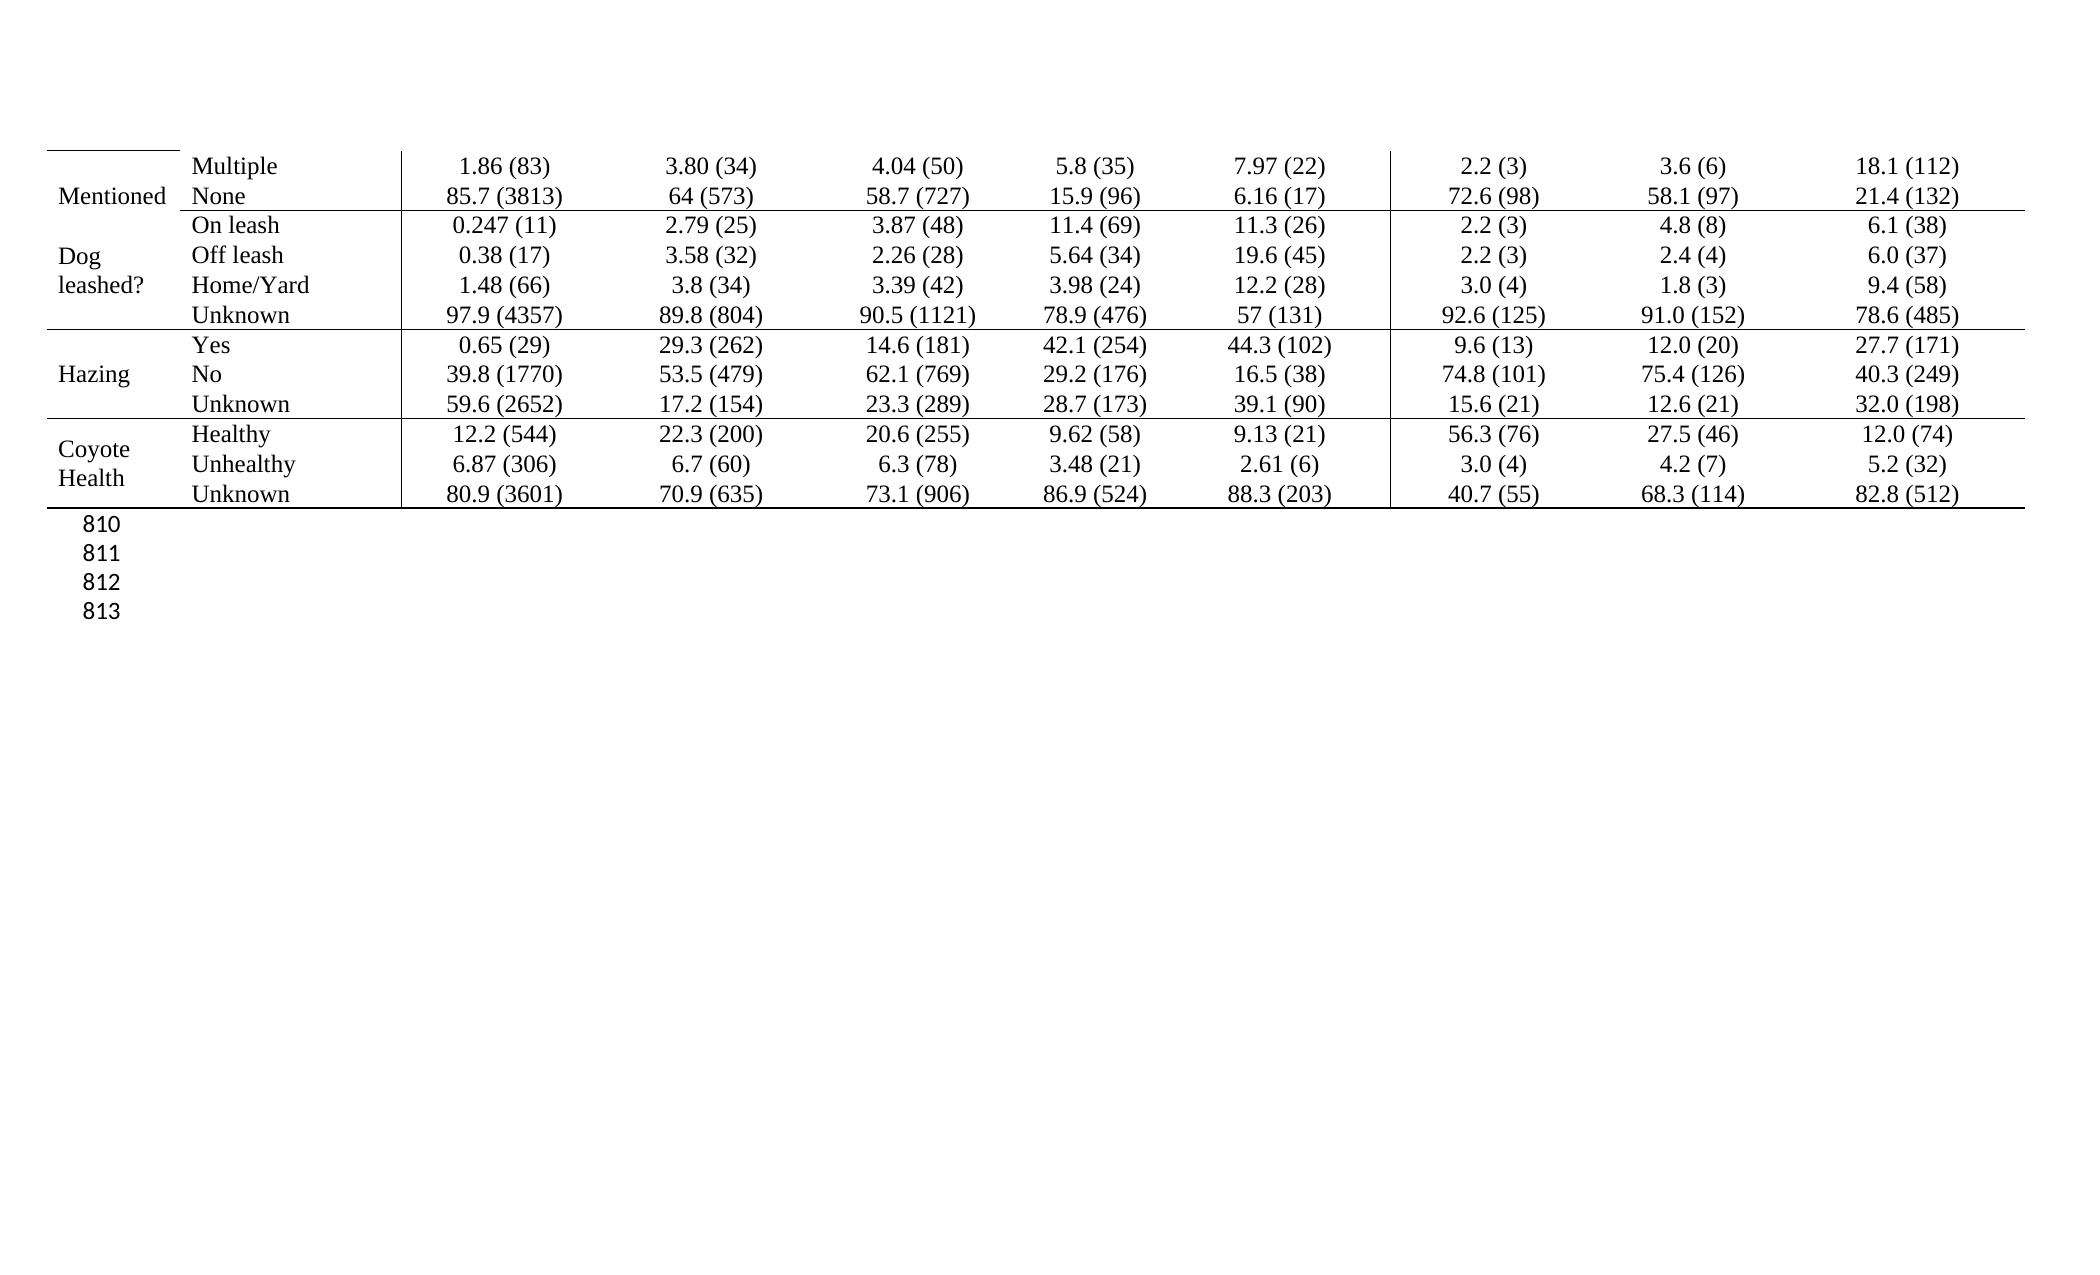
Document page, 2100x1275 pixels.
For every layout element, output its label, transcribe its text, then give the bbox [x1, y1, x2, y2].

table_cell 0.247 (11) [402, 211, 608, 239]
table_cell 11.4 (69) [1021, 211, 1169, 239]
table_cell 2.2 (3) [1391, 239, 1597, 269]
table_cell 12.6 (21) [1597, 388, 1789, 418]
table_cell 40.3 (249) [1789, 359, 2025, 388]
table_cell Off leash [180, 239, 401, 269]
table_cell 3.39 (42) [814, 269, 1021, 299]
table_cell Unknown [180, 299, 401, 329]
table_cell Hazing [47, 330, 180, 418]
table_cell 9.13 (21) [1169, 419, 1390, 448]
table_cell 15.6 (21) [1391, 388, 1597, 418]
table_cell On leash [180, 211, 401, 239]
table_cell 57 (131) [1169, 299, 1390, 329]
table_cell Multiple [180, 150, 401, 180]
table_cell 4.2 (7) [1597, 448, 1789, 478]
table_cell 11.3 (26) [1169, 211, 1390, 239]
table_cell 85.7 (3813) [402, 180, 608, 209]
table_cell 29.3 (262) [608, 330, 814, 358]
table_cell 39.1 (90) [1169, 388, 1390, 418]
table_cell 20.6 (255) [814, 419, 1021, 448]
table_cell 2.4 (4) [1597, 239, 1789, 269]
table_cell 78.9 (476) [1021, 299, 1169, 329]
table_cell 73.1 (906) [814, 478, 1021, 507]
table_cell No [180, 359, 401, 388]
table_cell 80.9 (3601) [402, 478, 608, 507]
table_cell 3.98 (24) [1021, 269, 1169, 299]
table_cell 3.0 (4) [1391, 448, 1597, 478]
table_cell 3.87 (48) [814, 211, 1021, 239]
table_cell 91.0 (152) [1597, 299, 1789, 329]
table_cell 72.6 (98) [1391, 180, 1597, 209]
table_cell 4.04 (50) [814, 150, 1021, 180]
table_cell 70.9 (635) [608, 478, 814, 507]
table_cell 23.3 (289) [814, 388, 1021, 418]
table_cell 29.2 (176) [1021, 359, 1169, 388]
table_cell 0.38 (17) [402, 239, 608, 269]
table_cell 18.1 (112) [1789, 150, 2025, 180]
table_cell 5.2 (32) [1789, 448, 2025, 478]
table_cell Unknown [180, 388, 401, 418]
table_cell 0.65 (29) [402, 330, 608, 358]
table_cell 5.8 (35) [1021, 150, 1169, 180]
table_cell 19.6 (45) [1169, 239, 1390, 269]
table_cell 2.26 (28) [814, 239, 1021, 269]
table_cell 97.9 (4357) [402, 299, 608, 329]
table_cell 53.5 (479) [608, 359, 814, 388]
table_cell 15.9 (96) [1021, 180, 1169, 209]
table_cell 40.7 (55) [1391, 478, 1597, 507]
table_cell 74.8 (101) [1391, 359, 1597, 388]
table_cell 58.7 (727) [814, 180, 1021, 209]
table_cell 7.97 (22) [1169, 150, 1390, 180]
table_cell 90.5 (1121) [814, 299, 1021, 329]
table_cell 59.6 (2652) [402, 388, 608, 418]
table_cell 6.3 (78) [814, 448, 1021, 478]
table_cell 86.9 (524) [1021, 478, 1169, 507]
table_cell 2.2 (3) [1390, 150, 1597, 180]
table_cell 3.8 (34) [608, 269, 814, 299]
table_cell 22.3 (200) [608, 419, 814, 448]
table_cell Healthy [180, 419, 401, 448]
table_cell 32.0 (198) [1789, 388, 2025, 418]
table_cell 2.2 (3) [1391, 211, 1597, 239]
table_cell 9.62 (58) [1021, 419, 1169, 448]
table_cell 14.6 (181) [814, 330, 1021, 358]
table_cell 39.8 (1770) [402, 359, 608, 388]
table_cell 5.64 (34) [1021, 239, 1169, 269]
table_cell 4.8 (8) [1597, 211, 1789, 239]
table_cell 58.1 (97) [1597, 180, 1789, 209]
table_cell None [180, 180, 401, 209]
table_cell 17.2 (154) [608, 388, 814, 418]
table_cell 82.8 (512) [1789, 478, 2025, 507]
table_cell 9.6 (13) [1391, 330, 1597, 358]
table_cell 64 (573) [608, 180, 814, 209]
table_cell 62.1 (769) [814, 359, 1021, 388]
table_cell 12.0 (74) [1789, 419, 2025, 448]
table_cell Coyote Health [47, 419, 180, 507]
table_cell 3.48 (21) [1021, 448, 1169, 478]
table_cell 3.80 (34) [608, 150, 814, 180]
table_cell Home/Yard [180, 269, 401, 299]
table_cell Dog leashed? [47, 210, 180, 329]
table_cell 78.6 (485) [1789, 299, 2025, 329]
table_cell 3.6 (6) [1597, 150, 1789, 180]
table_cell 3.58 (32) [608, 239, 814, 269]
table_cell 1.86 (83) [401, 150, 608, 180]
table_cell 6.16 (17) [1169, 180, 1390, 209]
table_cell 12.2 (544) [402, 419, 608, 448]
table_cell 89.8 (804) [608, 299, 814, 329]
table_cell 2.61 (6) [1169, 448, 1390, 478]
table_cell 1.48 (66) [402, 269, 608, 299]
table_cell 92.6 (125) [1391, 299, 1597, 329]
table_cell 21.4 (132) [1789, 180, 2025, 209]
table_cell 6.0 (37) [1789, 239, 2025, 269]
table_cell 6.87 (306) [402, 448, 608, 478]
table_cell Unhealthy [180, 448, 401, 478]
table_cell 28.7 (173) [1021, 388, 1169, 418]
table_cell 56.3 (76) [1391, 419, 1597, 448]
table_cell 68.3 (114) [1597, 478, 1789, 507]
table_cell 27.5 (46) [1597, 419, 1789, 448]
table_cell 6.7 (60) [608, 448, 814, 478]
table_cell 9.4 (58) [1789, 269, 2025, 299]
table_cell 75.4 (126) [1597, 359, 1789, 388]
table_cell 2.79 (25) [608, 211, 814, 239]
table_cell Unknown [180, 478, 401, 507]
table_cell 3.0 (4) [1391, 269, 1597, 299]
table_cell Yes [180, 330, 401, 358]
table_cell 27.7 (171) [1789, 330, 2025, 358]
table_cell 16.5 (38) [1169, 359, 1390, 388]
table_cell 88.3 (203) [1169, 478, 1390, 507]
table_cell 12.0 (20) [1597, 330, 1789, 358]
table_cell 12.2 (28) [1169, 269, 1390, 299]
table_cell 42.1 (254) [1021, 330, 1169, 358]
table_cell 44.3 (102) [1169, 330, 1390, 358]
table_cell 1.8 (3) [1597, 269, 1789, 299]
table_cell 6.1 (38) [1789, 211, 2025, 239]
